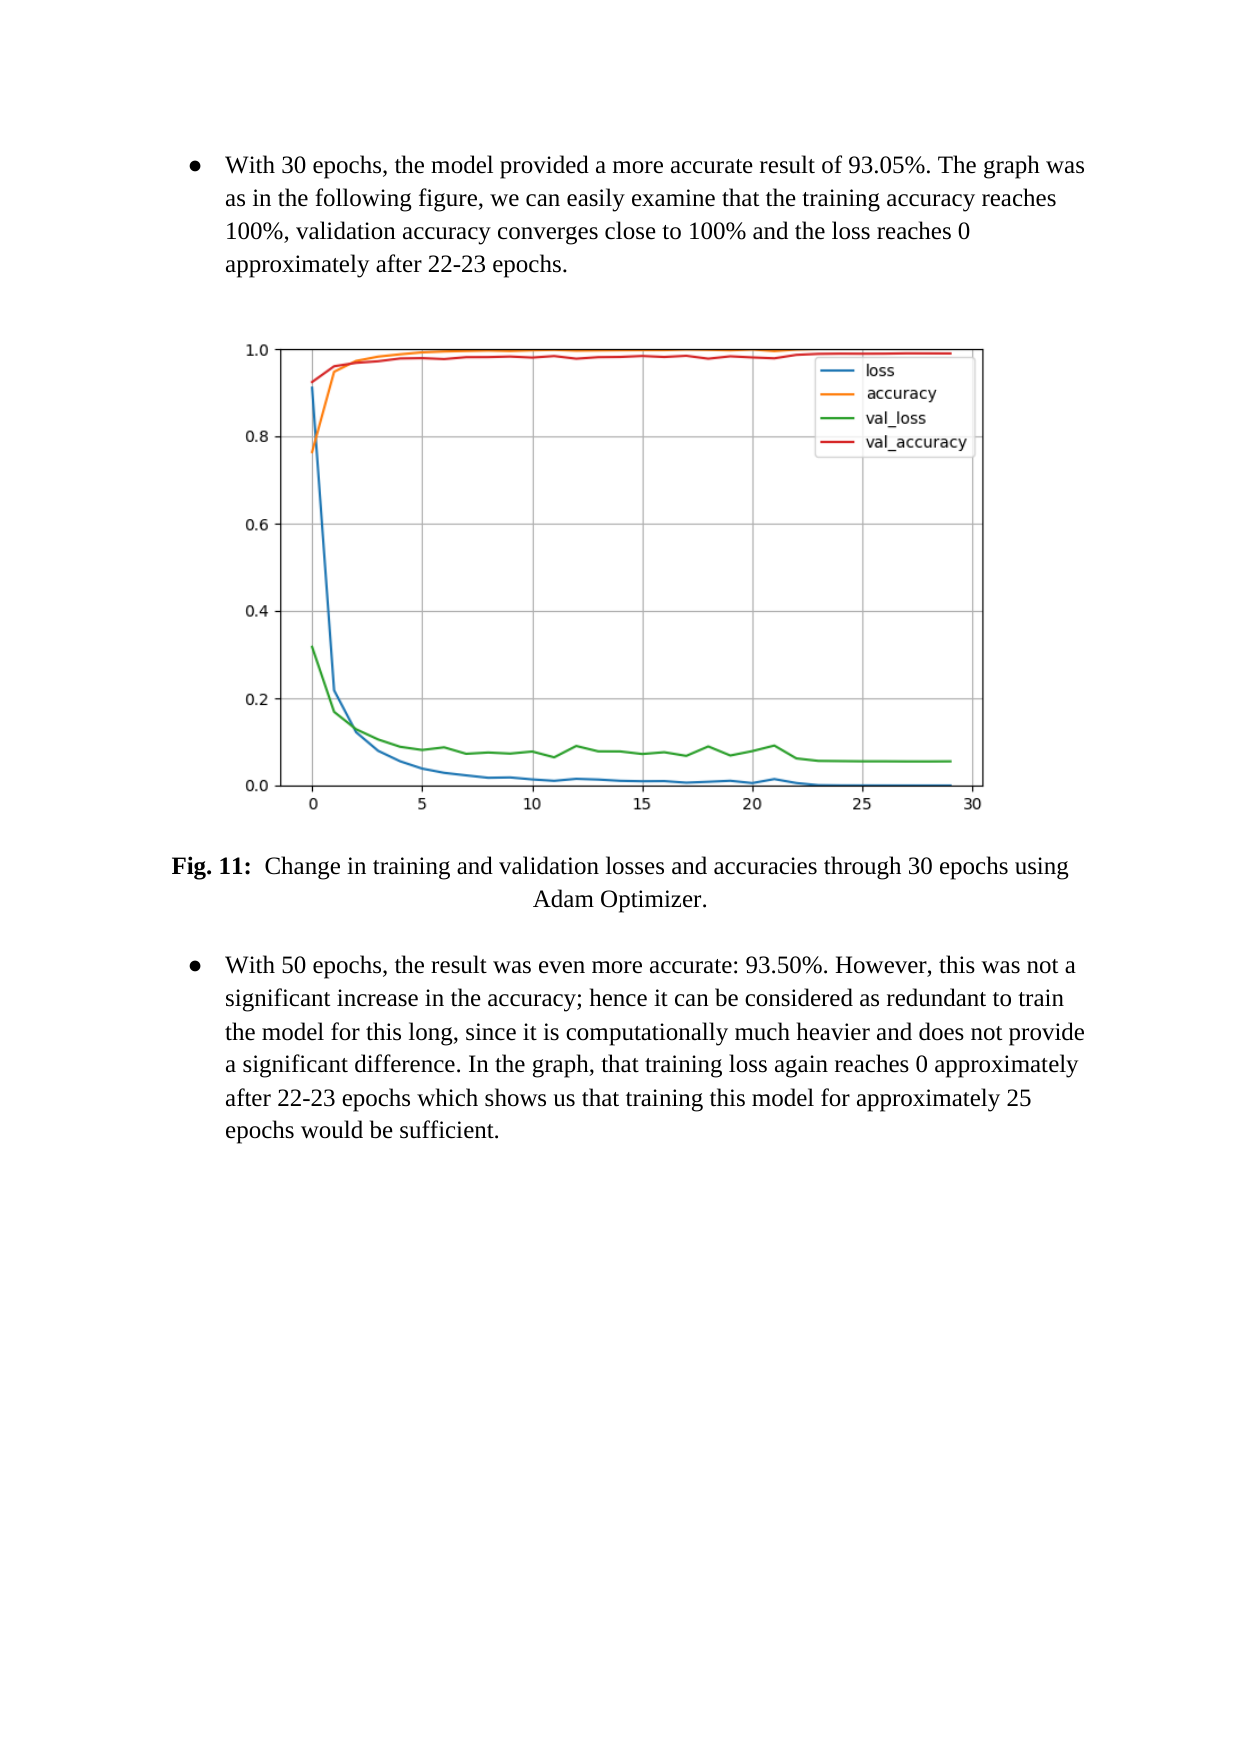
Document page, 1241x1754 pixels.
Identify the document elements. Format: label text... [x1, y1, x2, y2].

text Fig. 11: Change in training and validation losses and accuracies through 30 epochs using Adam Optimizer. [150, 851, 1090, 913]
picture [167, 282, 1073, 848]
list With 50 epochs, the result was even more accurate: 93.50%. However, this was not a significant increase in the accuracy; hence it can be considered as redundant to train the model for this long, since it is computationally much heavier and does not provide a significant difference. In the graph, that training loss again reaches 0 approximately after 22-23 epochs which shows us that training this model for approximately 25 epochs would be sufficient. [187, 951, 1090, 1144]
list With 30 epochs, the model provided a more accurate result of 93.05%. The graph was as in the following figure, we can easily examine that the training accuracy reaches 100%, validation accuracy converges close to 100% and the loss reaches 0 approximately after 22-23 epochs. [187, 150, 1090, 278]
